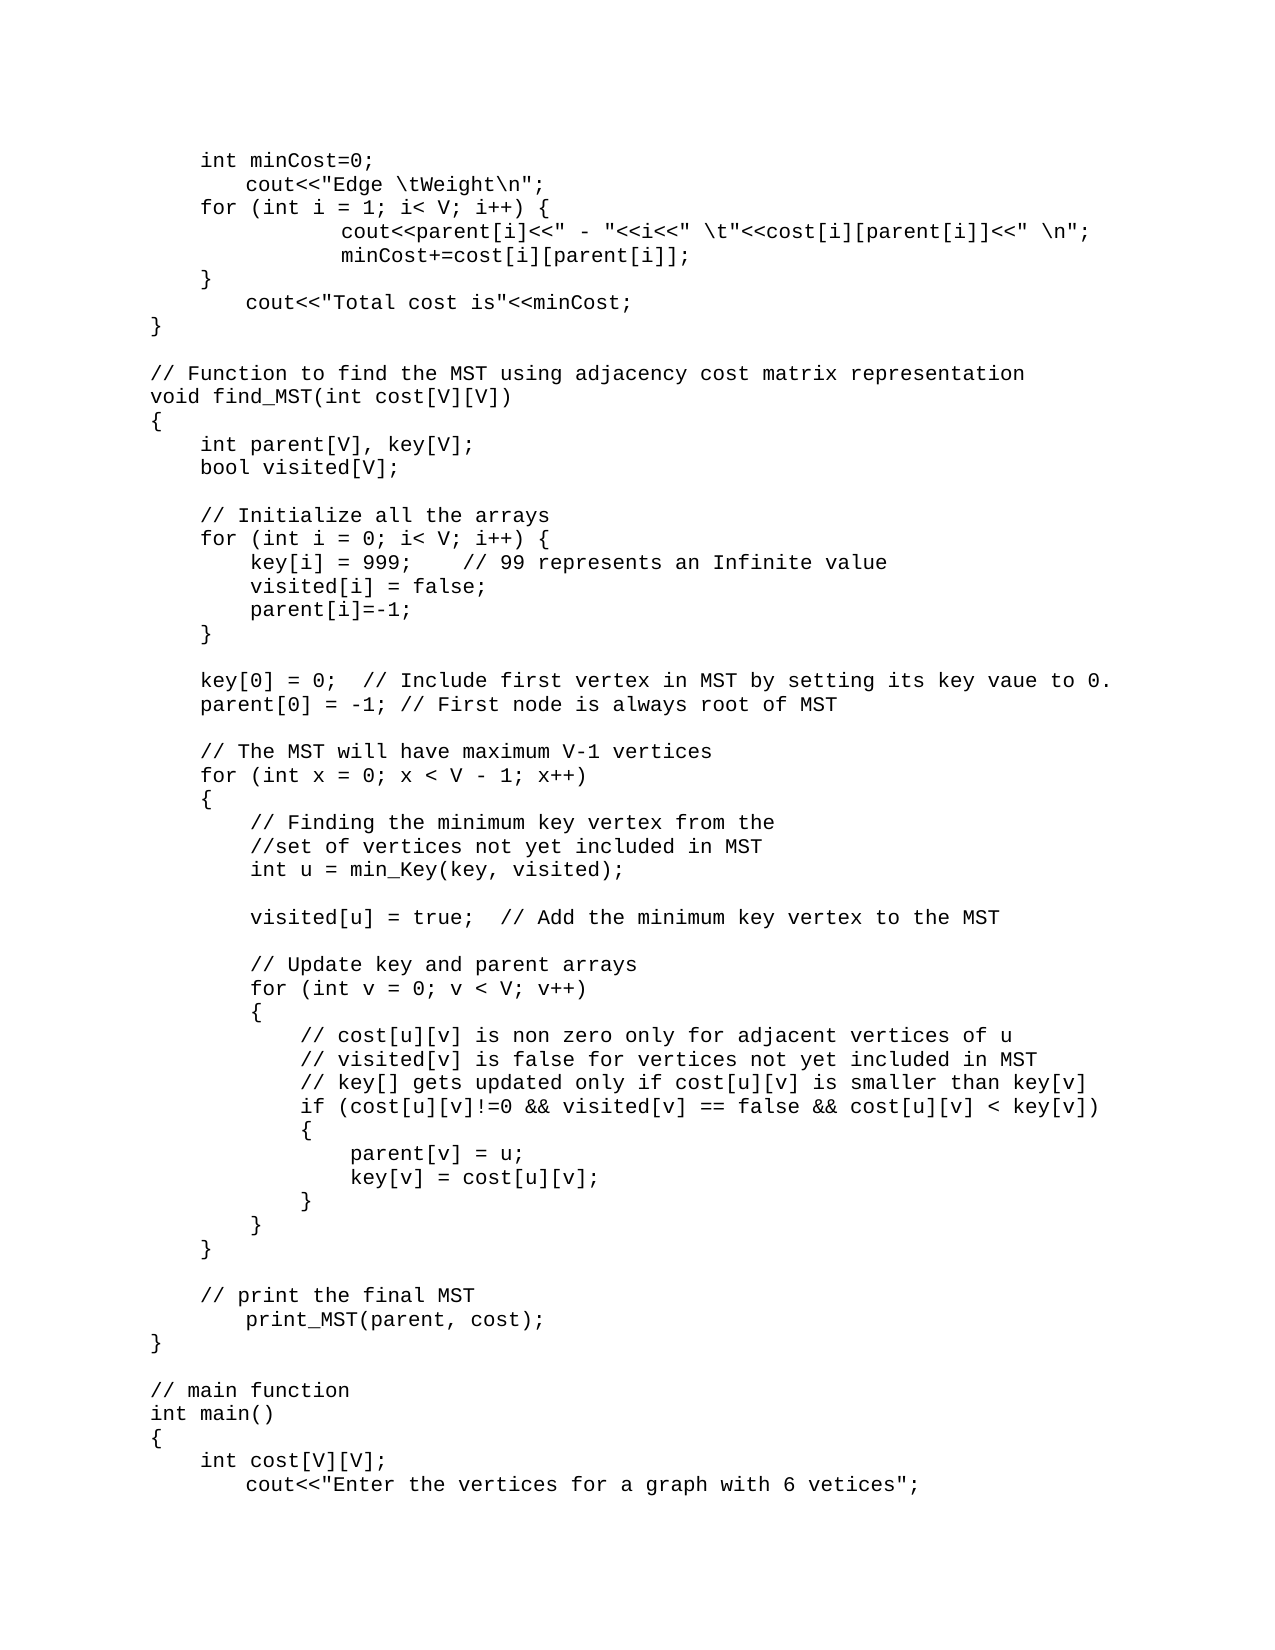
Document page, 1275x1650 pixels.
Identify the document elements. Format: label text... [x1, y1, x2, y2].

text } [150, 1214, 1125, 1238]
text print_MST(parent, cost); [150, 1309, 1125, 1332]
text { [150, 410, 1125, 434]
text parent[0] = -1; // First node is always root of MST [150, 694, 1125, 717]
text } [150, 1190, 1125, 1214]
text parent[v] = u; [150, 1143, 1125, 1167]
text cout<<"Total cost is"<<minCost; [150, 292, 1125, 316]
text } [150, 1238, 1125, 1261]
text // Function to find the MST using adjacency cost matrix representation [150, 363, 1125, 386]
text int minCost=0; [150, 150, 1125, 174]
text int main() [150, 1403, 1125, 1427]
text } [150, 623, 1125, 647]
text //set of vertices not yet included in MST [150, 836, 1125, 859]
text parent[i]=-1; [150, 599, 1125, 623]
text cout<<"Edge \tWeight\n"; [150, 174, 1125, 197]
text { [150, 1119, 1125, 1143]
text } [150, 1332, 1125, 1356]
text // key[] gets updated only if cost[u][v] is smaller than key[v] [150, 1072, 1125, 1096]
text key[0] = 0; // Include first vertex in MST by setting its key vaue to 0. [150, 670, 1125, 694]
text } [150, 316, 1125, 339]
text // The MST will have maximum V-1 vertices [150, 741, 1125, 765]
text cout<<parent[i]<<" - "<<i<<" \t"<<cost[i][parent[i]]<<" \n"; [150, 221, 1125, 244]
text // main function [150, 1379, 1125, 1403]
text } [150, 268, 1125, 292]
text for (int i = 1; i< V; i++) { [150, 197, 1125, 221]
text // visited[v] is false for vertices not yet included in MST [150, 1048, 1125, 1072]
text { [150, 1427, 1125, 1451]
text minCost+=cost[i][parent[i]]; [150, 244, 1125, 268]
text for (int x = 0; x < V - 1; x++) [150, 765, 1125, 788]
text if (cost[u][v]!=0 && visited[v] == false && cost[u][v] < key[v]) [150, 1096, 1125, 1119]
text key[i] = 999; // 99 represents an Infinite value [150, 552, 1125, 576]
text // Update key and parent arrays [150, 954, 1125, 978]
text int u = min_Key(key, visited); [150, 859, 1125, 883]
text int cost[V][V]; [150, 1451, 1125, 1474]
text // Initialize all the arrays [150, 505, 1125, 528]
text { [150, 788, 1125, 812]
text visited[i] = false; [150, 576, 1125, 599]
text // cost[u][v] is non zero only for adjacent vertices of u [150, 1025, 1125, 1048]
text for (int v = 0; v < V; v++) [150, 978, 1125, 1001]
text // Finding the minimum key vertex from the [150, 812, 1125, 836]
text bool visited[V]; [150, 457, 1125, 481]
text int parent[V], key[V]; [150, 434, 1125, 457]
text for (int i = 0; i< V; i++) { [150, 528, 1125, 552]
text { [150, 1001, 1125, 1025]
text void find_MST(int cost[V][V]) [150, 386, 1125, 410]
text visited[u] = true; // Add the minimum key vertex to the MST [150, 907, 1125, 930]
text // print the final MST [150, 1285, 1125, 1309]
text key[v] = cost[u][v]; [150, 1167, 1125, 1190]
text cout<<"Enter the vertices for a graph with 6 vetices"; [150, 1474, 1125, 1498]
